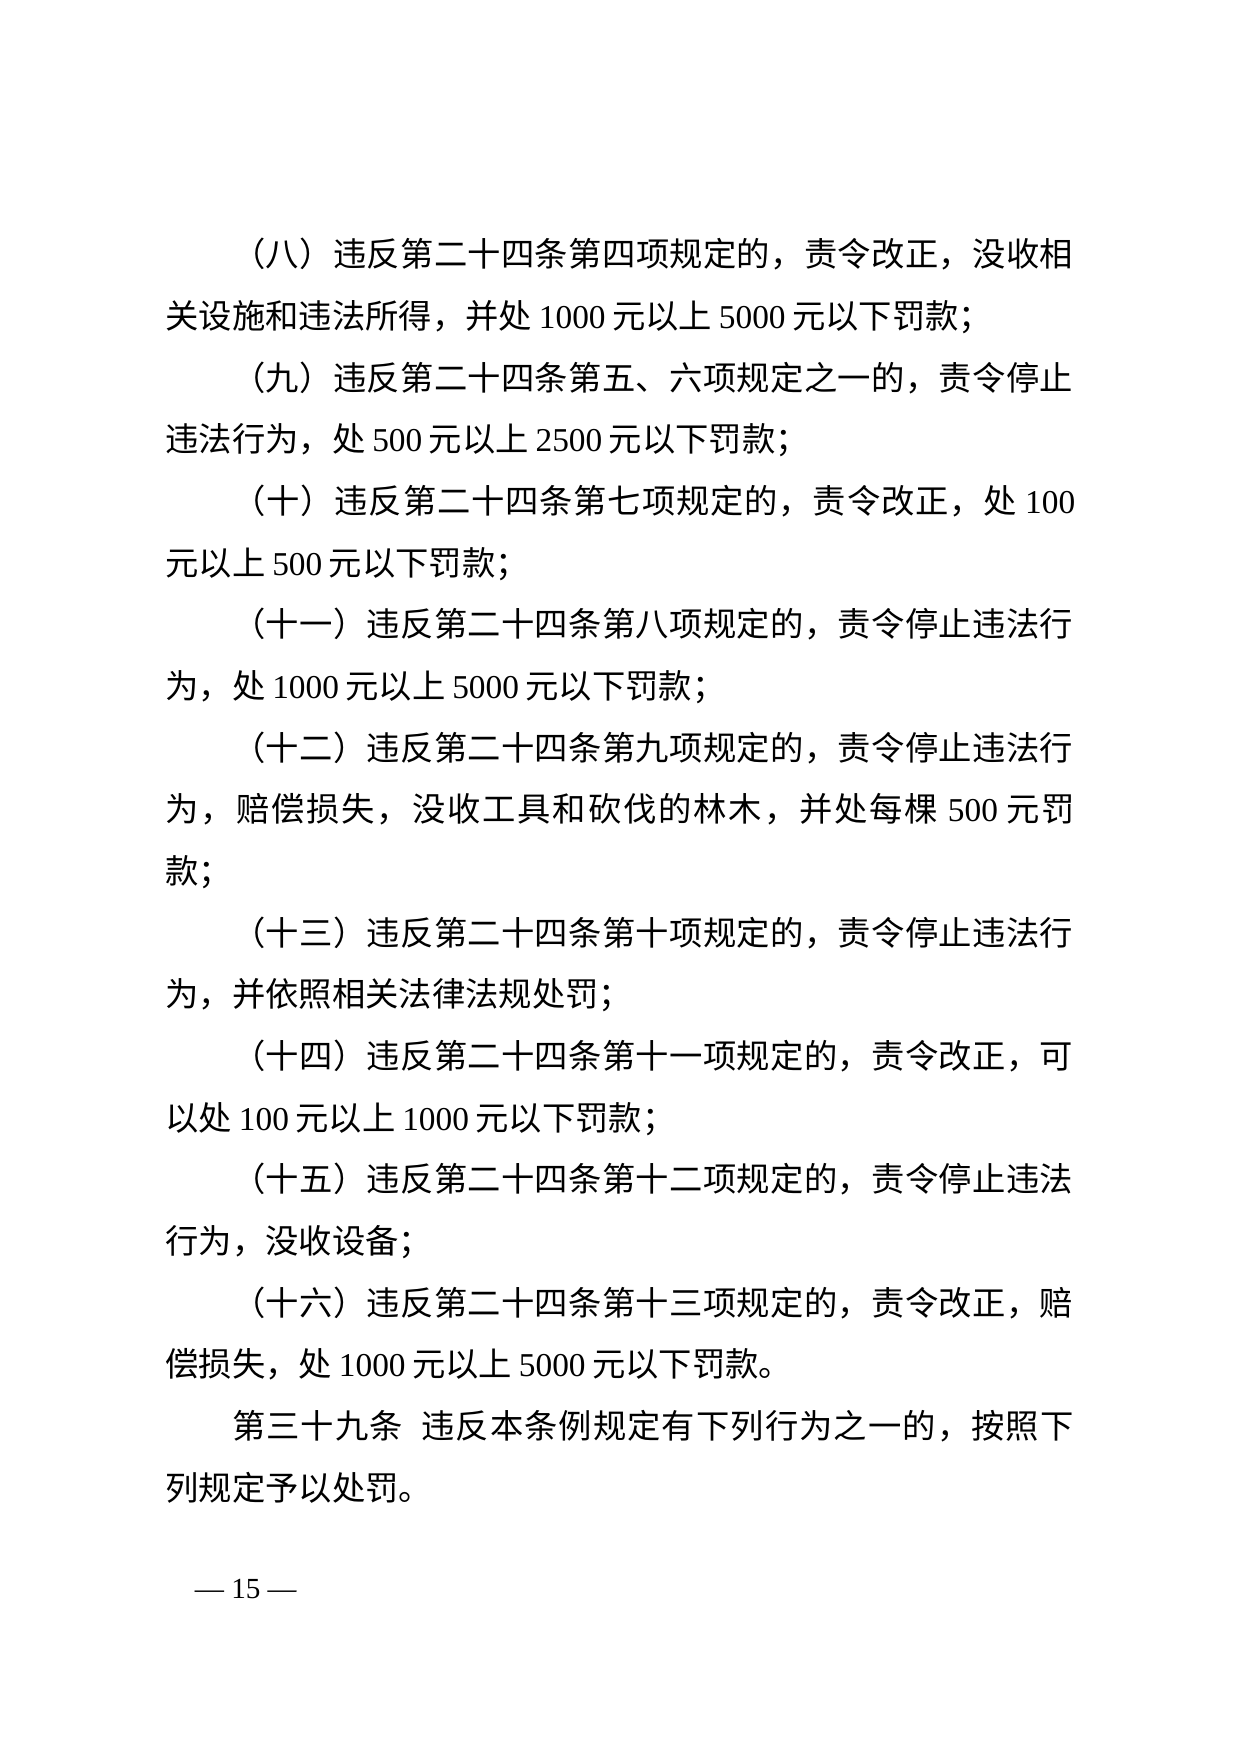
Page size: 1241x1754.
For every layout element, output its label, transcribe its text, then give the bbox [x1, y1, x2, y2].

text （十四）违反第二十四条第十一项规定的，责令改正，可以处100元以上1000元以下罚款； [165, 1019, 1075, 1142]
text （十三）违反第二十四条第十项规定的，责令停止违法行为，并依照相关法律法规处罚； [165, 896, 1075, 1019]
text （十六）违反第二十四条第十三项规定的，责令改正，赔偿损失，处1000元以上5000元以下罚款。 [165, 1266, 1075, 1389]
text （十一）违反第二十四条第八项规定的，责令停止违法行为，处1000元以上5000元以下罚款； [165, 587, 1075, 711]
text （十二）违反第二十四条第九项规定的，责令停止违法行为，赔偿损失，没收工具和砍伐的林木，并处每棵500元罚款； [165, 711, 1075, 896]
text （十五）违反第二十四条第十二项规定的，责令停止违法行为，没收设备； [165, 1142, 1075, 1266]
text （九）违反第二十四条第五、六项规定之一的，责令停止违法行为，处500元以上2500元以下罚款； [165, 341, 1075, 464]
text （十）违反第二十四条第七项规定的，责令改正，处100元以上500元以下罚款； [165, 464, 1075, 587]
text （八）违反第二十四条第四项规定的，责令改正，没收相关设施和违法所得，并处1000元以上5000元以下罚款； [165, 217, 1075, 341]
text 第三十九条 违反本条例规定有下列行为之一的，按照下列规定予以处罚。 [165, 1389, 1075, 1512]
